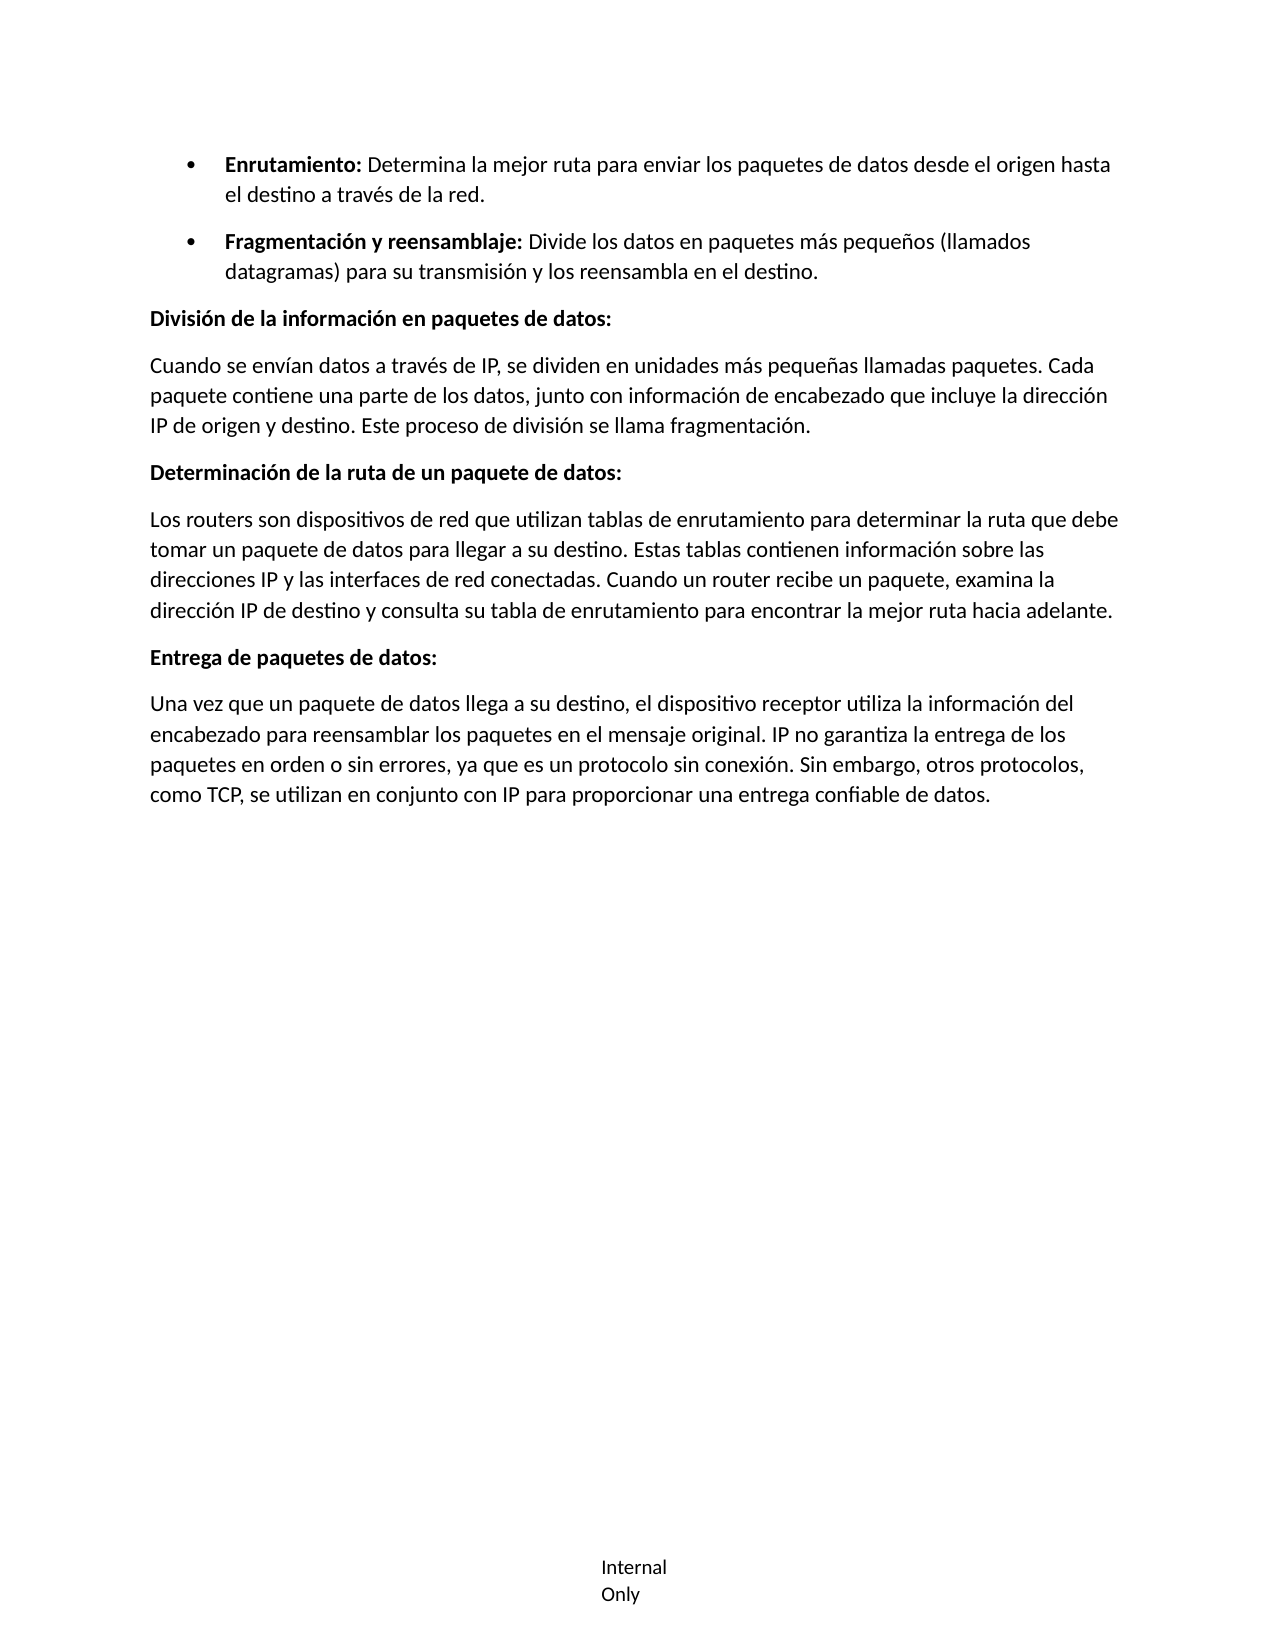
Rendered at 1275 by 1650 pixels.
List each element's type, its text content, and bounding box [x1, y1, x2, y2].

list Fragmentación y reensamblaje: Divide los datos en paquetes más pequeños (llamados datagramas) para su transmisión y los reensambla en el destino. [187, 227, 1125, 285]
text Una vez que un paquete de datos llega a su destino, el dispositivo receptor utiliza la información del encabezado para reensamblar los paquetes en el mensaje original. IP no garantiza la entrega de los paquetes en orden o sin errores, ya que es un protocolo sin conexión. Sin embargo, otros protocolos, como TCP, se utilizan en conjunto con IP para proporcionar una entrega confiable de datos. [150, 689, 1125, 808]
text Cuando se envían datos a través de IP, se dividen en unidades más pequeñas llamadas paquetes. Cada paquete contiene una parte de los datos, junto con información de encabezado que incluye la dirección IP de origen y destino. Este proceso de división se llama fragmentación. [150, 351, 1125, 439]
list Enrutamiento: Determina la mejor ruta para enviar los paquetes de datos desde el origen hasta el destino a través de la red. [187, 150, 1125, 208]
text Los routers son dispositivos de red que utilizan tablas de enrutamiento para determinar la ruta que debe tomar un paquete de datos para llegar a su destino. Estas tablas contienen información sobre las direcciones IP y las interfaces de red conectadas. Cuando un router recibe un paquete, examina la dirección IP de destino y consulta su tabla de enrutamiento para encontrar la mejor ruta hacia adelante. [150, 505, 1125, 624]
text Determinación de la ruta de un paquete de datos: [150, 458, 1125, 486]
text Entrega de paquetes de datos: [150, 643, 1125, 671]
text División de la información en paquetes de datos: [150, 304, 1125, 332]
